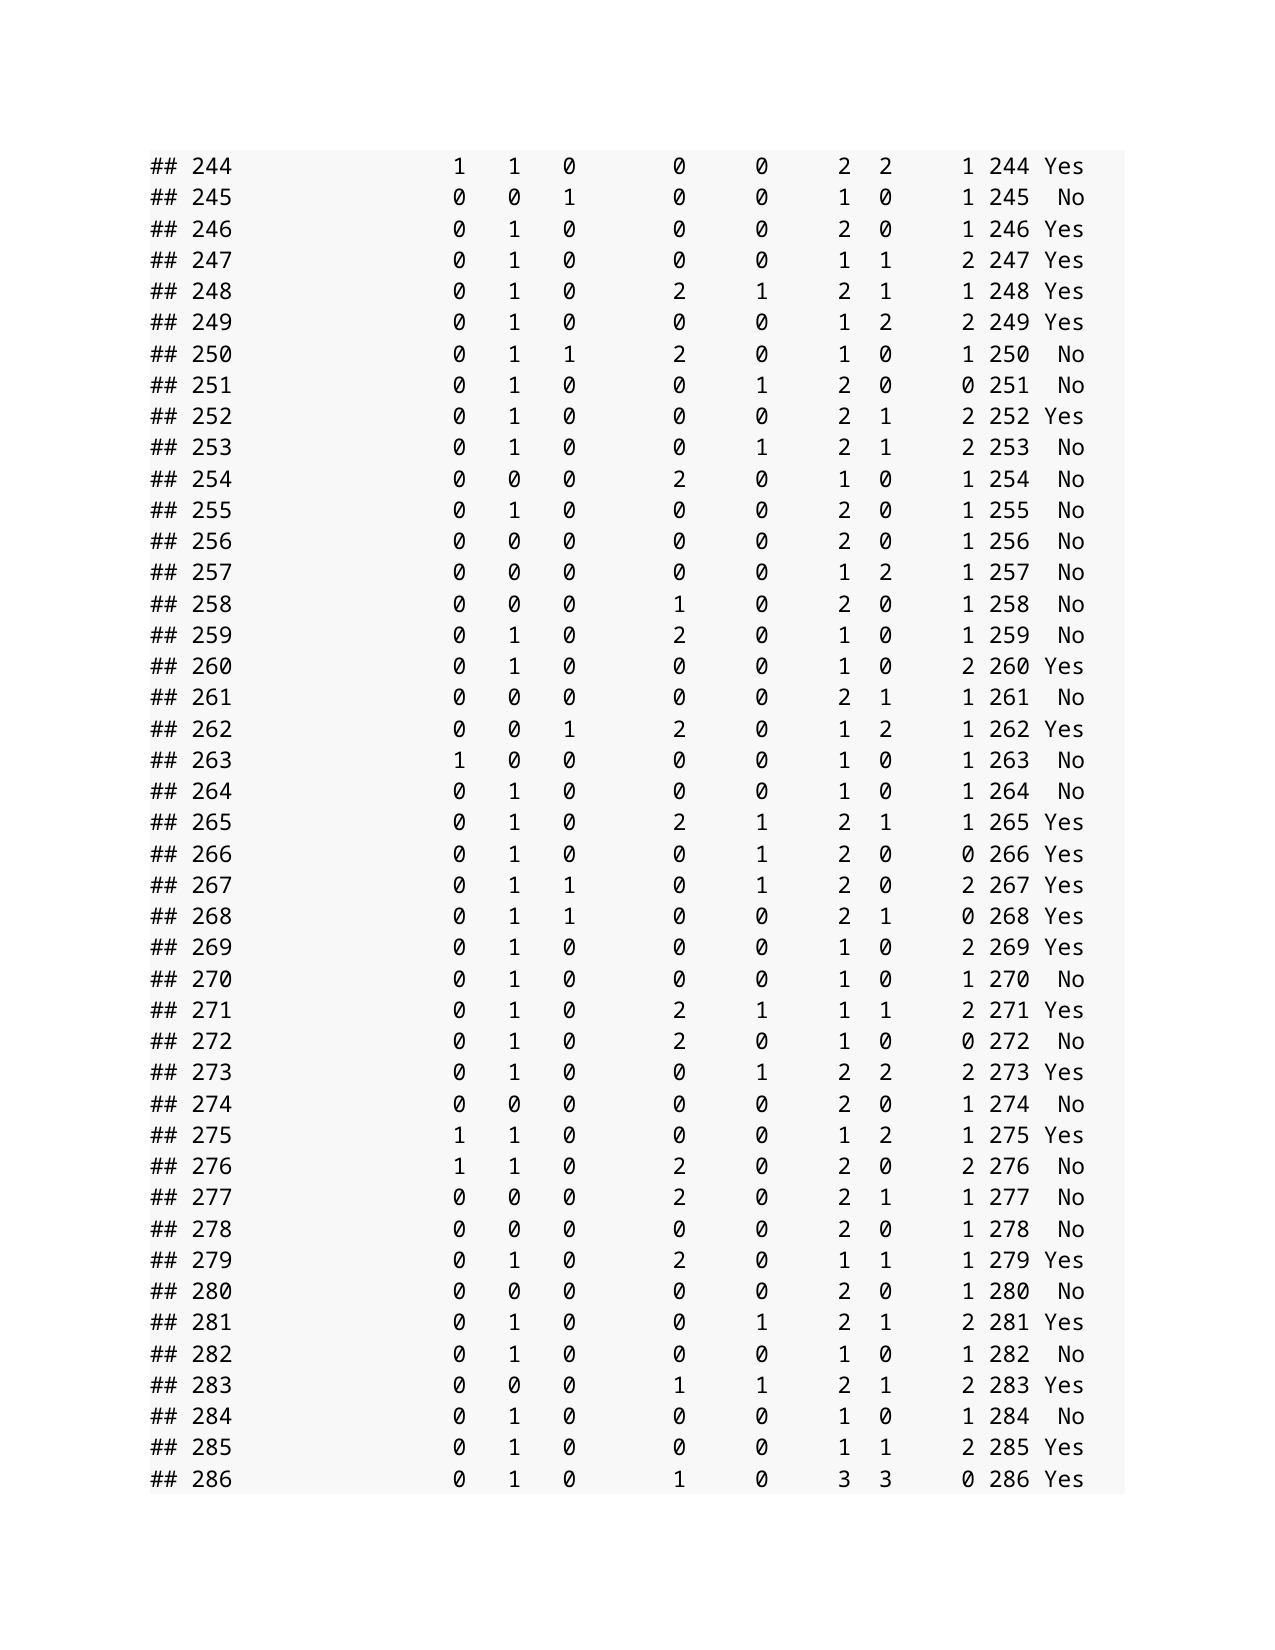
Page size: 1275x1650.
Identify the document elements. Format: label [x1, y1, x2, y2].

text [150, 150, 1125, 1494]
